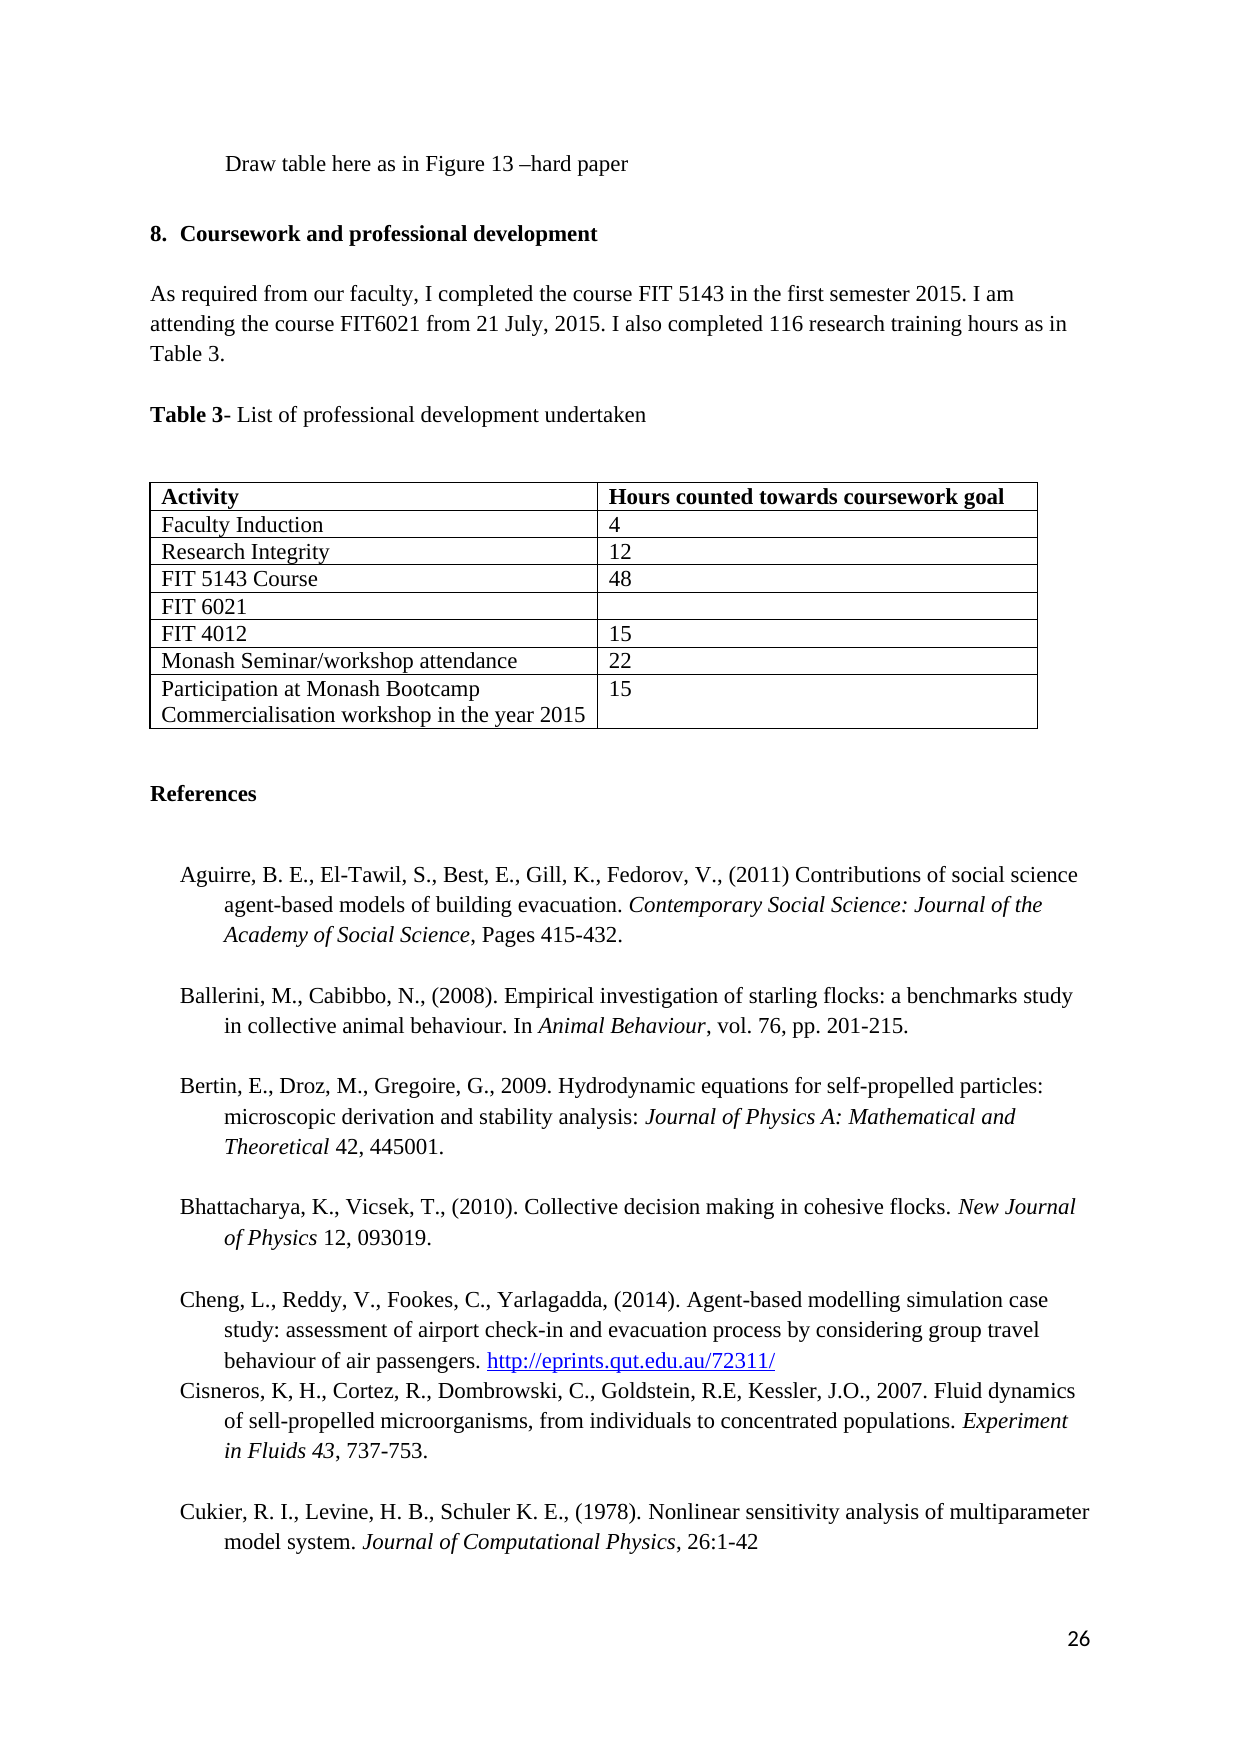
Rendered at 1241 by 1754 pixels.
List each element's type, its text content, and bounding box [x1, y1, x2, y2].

list Coursework and professional development [150, 220, 1090, 246]
list Table 3- List of professional development undertaken [150, 401, 1090, 427]
table_cell 22 [598, 648, 1037, 674]
list Cheng, L., Reddy, V., Fookes, C., Yarlagadda, (2014). Agent-based modelling simulation case study: assessment of airport check-in and evacuation process by considering group travel behaviour of air passengers. http://eprints.qut.edu.au/72311/ [179, 1286, 1090, 1373]
table_header Activity [151, 483, 597, 509]
table_cell 12 [598, 538, 1037, 564]
table_cell [598, 593, 1037, 619]
list As required from our faculty, I completed the course FIT 5143 in the first semester 2015. I am attending the course FIT6021 from 21 July, 2015. I also completed 116 research training hours as in Table 3. [150, 280, 1090, 367]
table_cell 4 [598, 511, 1037, 537]
table_cell FIT 4012 [151, 620, 597, 647]
table_cell Participation at Monash Bootcamp Commercialisation workshop in the year 2015 [151, 675, 597, 728]
table_cell 15 [598, 620, 1037, 647]
table_cell Faculty Induction [151, 511, 597, 537]
list Cukier, R. I., Levine, H. B., Schuler K. E., (1978). Nonlinear sensitivity analysis of multiparameter model system. Journal of Computational Physics, 26:1-42 [179, 1498, 1090, 1554]
text References [150, 780, 1090, 806]
table_cell FIT 6021 [151, 593, 597, 619]
list Bertin, E., Droz, M., Gregoire, G., 2009. Hydrodynamic equations for self-propelled particles: microscopic derivation and stability analysis: Journal of Physics A: Mathematical and Theoretical 42, 445001. [179, 1072, 1090, 1159]
table_cell Monash Seminar/workshop attendance [151, 648, 597, 674]
list Aguirre, B. E., El-Tawil, S., Best, E., Gill, K., Fedorov, V., (2011) Contributions of social science agent-based models of building evacuation. Contemporary Social Science: Journal of the Academy of Social Science, Pages 415-432. [179, 861, 1090, 948]
list Bhattacharya, K., Vicsek, T., (2010). Collective decision making in cohesive flocks. New Journal of Physics 12, 093019. [179, 1193, 1090, 1282]
list Ballerini, M., Cabibbo, N., (2008). Empirical investigation of starling flocks: a benchmarks study in collective animal behaviour. In Animal Behaviour, vol. 76, pp. 201-215. [179, 982, 1090, 1038]
table_cell FIT 5143 Course [151, 565, 597, 592]
table_cell Research Integrity [151, 538, 597, 564]
list Cisneros, K, H., Cortez, R., Dombrowski, C., Goldstein, R.E, Kessler, J.O., 2007. Fluid dynamics of sell-propelled microorganisms, from individuals to concentrated populations. Experiment in Fluids 43, 737-753. [179, 1377, 1090, 1464]
table_cell 15 [598, 675, 1037, 728]
table_header Hours counted towards coursework goal [598, 483, 1037, 509]
table_cell 48 [598, 565, 1037, 592]
list Draw table here as in Figure 13 –hard paper [150, 150, 1090, 176]
